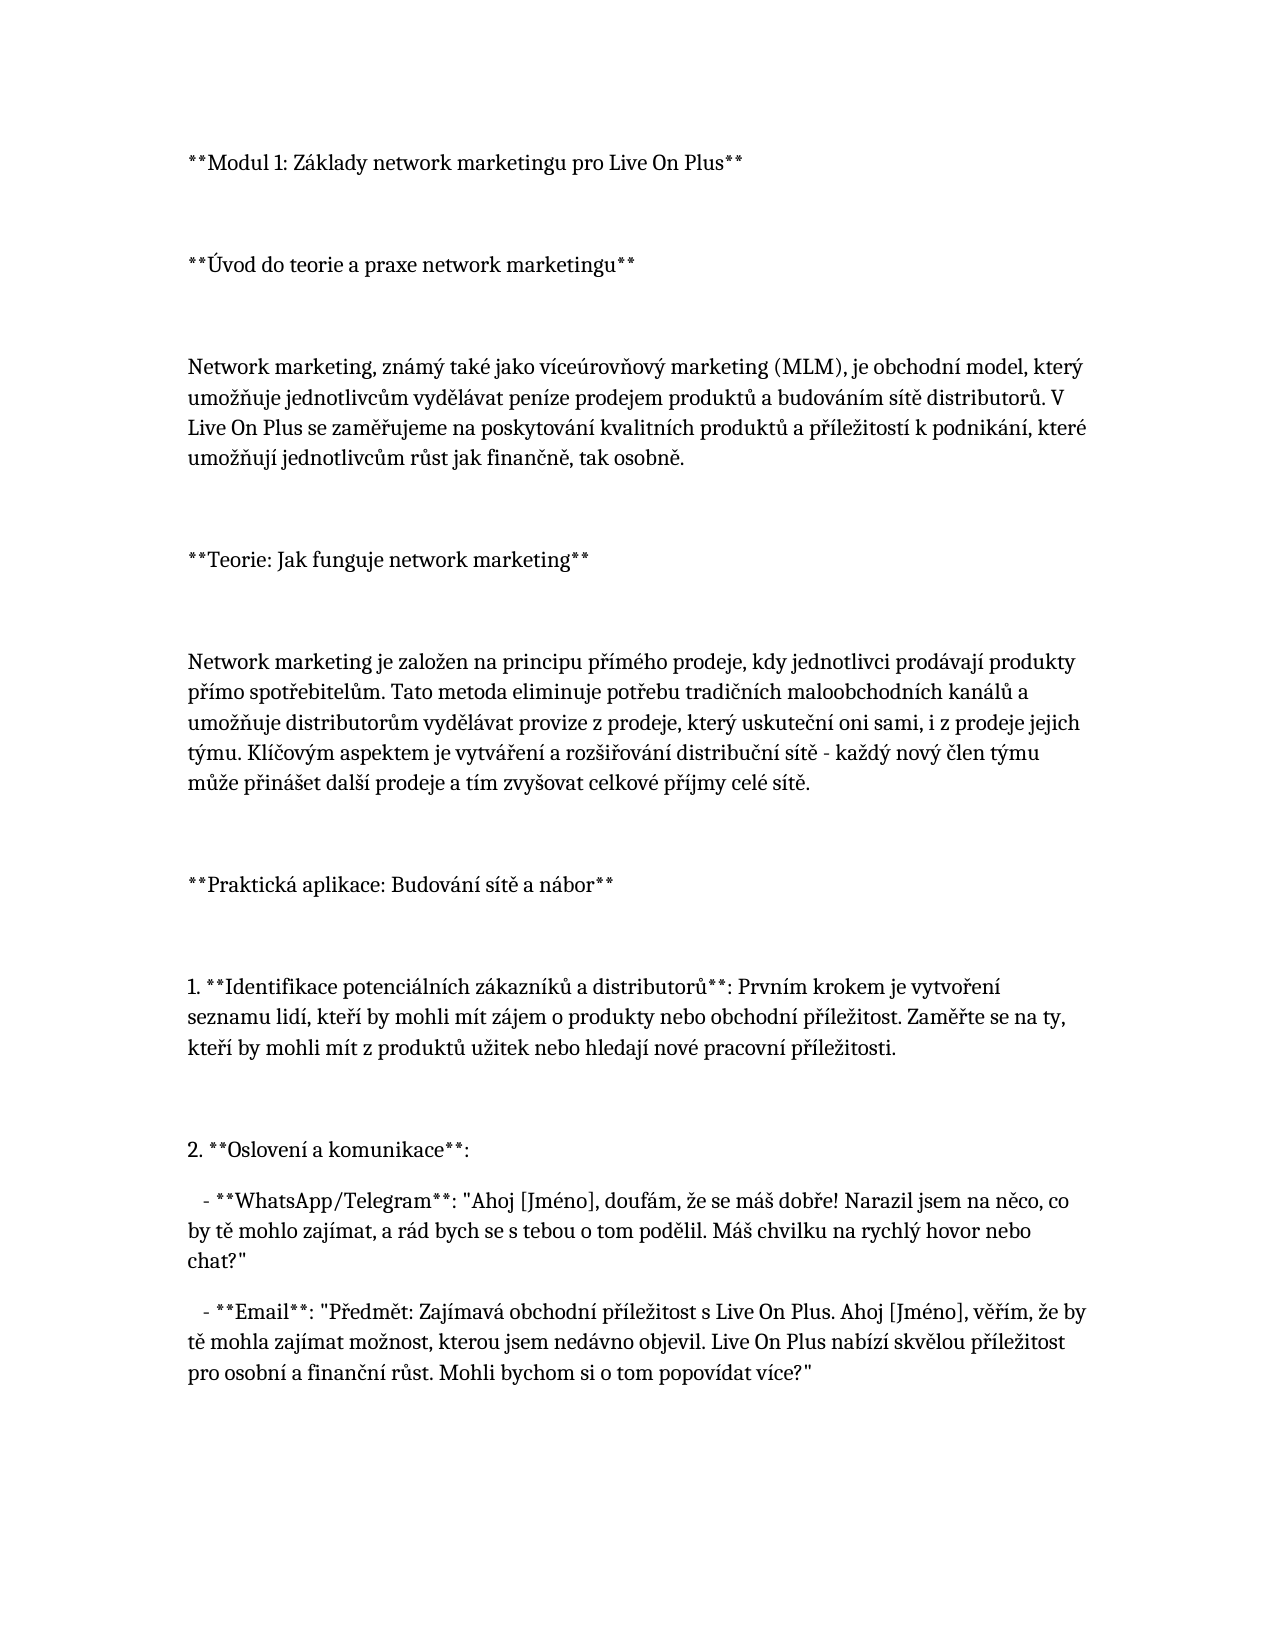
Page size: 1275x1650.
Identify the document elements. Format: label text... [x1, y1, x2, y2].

text - **WhatsApp/Telegram**: "Ahoj [Jméno], doufám, že se máš dobře! Narazil jsem na něco, co by tě mohlo zajímat, a rád bych se s tebou o tom podělil. Máš chvilku na rychlý hovor nebo chat?" [187, 1187, 1087, 1274]
text Network marketing, známý také jako víceúrovňový marketing (MLM), je obchodní model, který umožňuje jednotlivcům vydělávat peníze prodejem produktů a budováním sítě distributorů. V Live On Plus se zaměřujeme na poskytování kvalitních produktů a příležitostí k podnikání, které umožňují jednotlivcům růst jak finančně, tak osobně. [187, 354, 1087, 471]
text **Teorie: Jak funguje network marketing** [187, 547, 1087, 573]
text **Modul 1: Základy network marketingu pro Live On Plus** [187, 150, 1087, 176]
text 2. **Oslovení a komunikace**: [187, 1136, 1087, 1163]
text Network marketing je založen na principu přímého prodeje, kdy jednotlivci prodávají produkty přímo spotřebitelům. Tato metoda eliminuje potřebu tradičních maloobchodních kanálů a umožňuje distributorům vydělávat provize z prodeje, který uskuteční oni sami, i z prodeje jejich týmu. Klíčovým aspektem je vytváření a rozšiřování distribuční sítě - každý nový člen týmu může přinášet další prodeje a tím zvyšovat celkové příjmy celé sítě. [187, 649, 1087, 796]
text 1. **Identifikace potenciálních zákazníků a distributorů**: Prvním krokem je vytvoření seznamu lidí, kteří by mohli mít zájem o produkty nebo obchodní příležitost. Zaměřte se na ty, kteří by mohli mít z produktů užitek nebo hledají nové pracovní příležitosti. [187, 974, 1087, 1061]
text - **Email**: "Předmět: Zajímavá obchodní příležitost s Live On Plus. Ahoj [Jméno], věřím, že by tě mohla zajímat možnost, kterou jsem nedávno objevil. Live On Plus nabízí skvělou příležitost pro osobní a finanční růst. Mohli bychom si o tom popovídat více?" [187, 1299, 1087, 1386]
text **Úvod do teorie a praxe network marketingu** [187, 252, 1087, 278]
text **Praktická aplikace: Budování sítě a nábor** [187, 872, 1087, 898]
